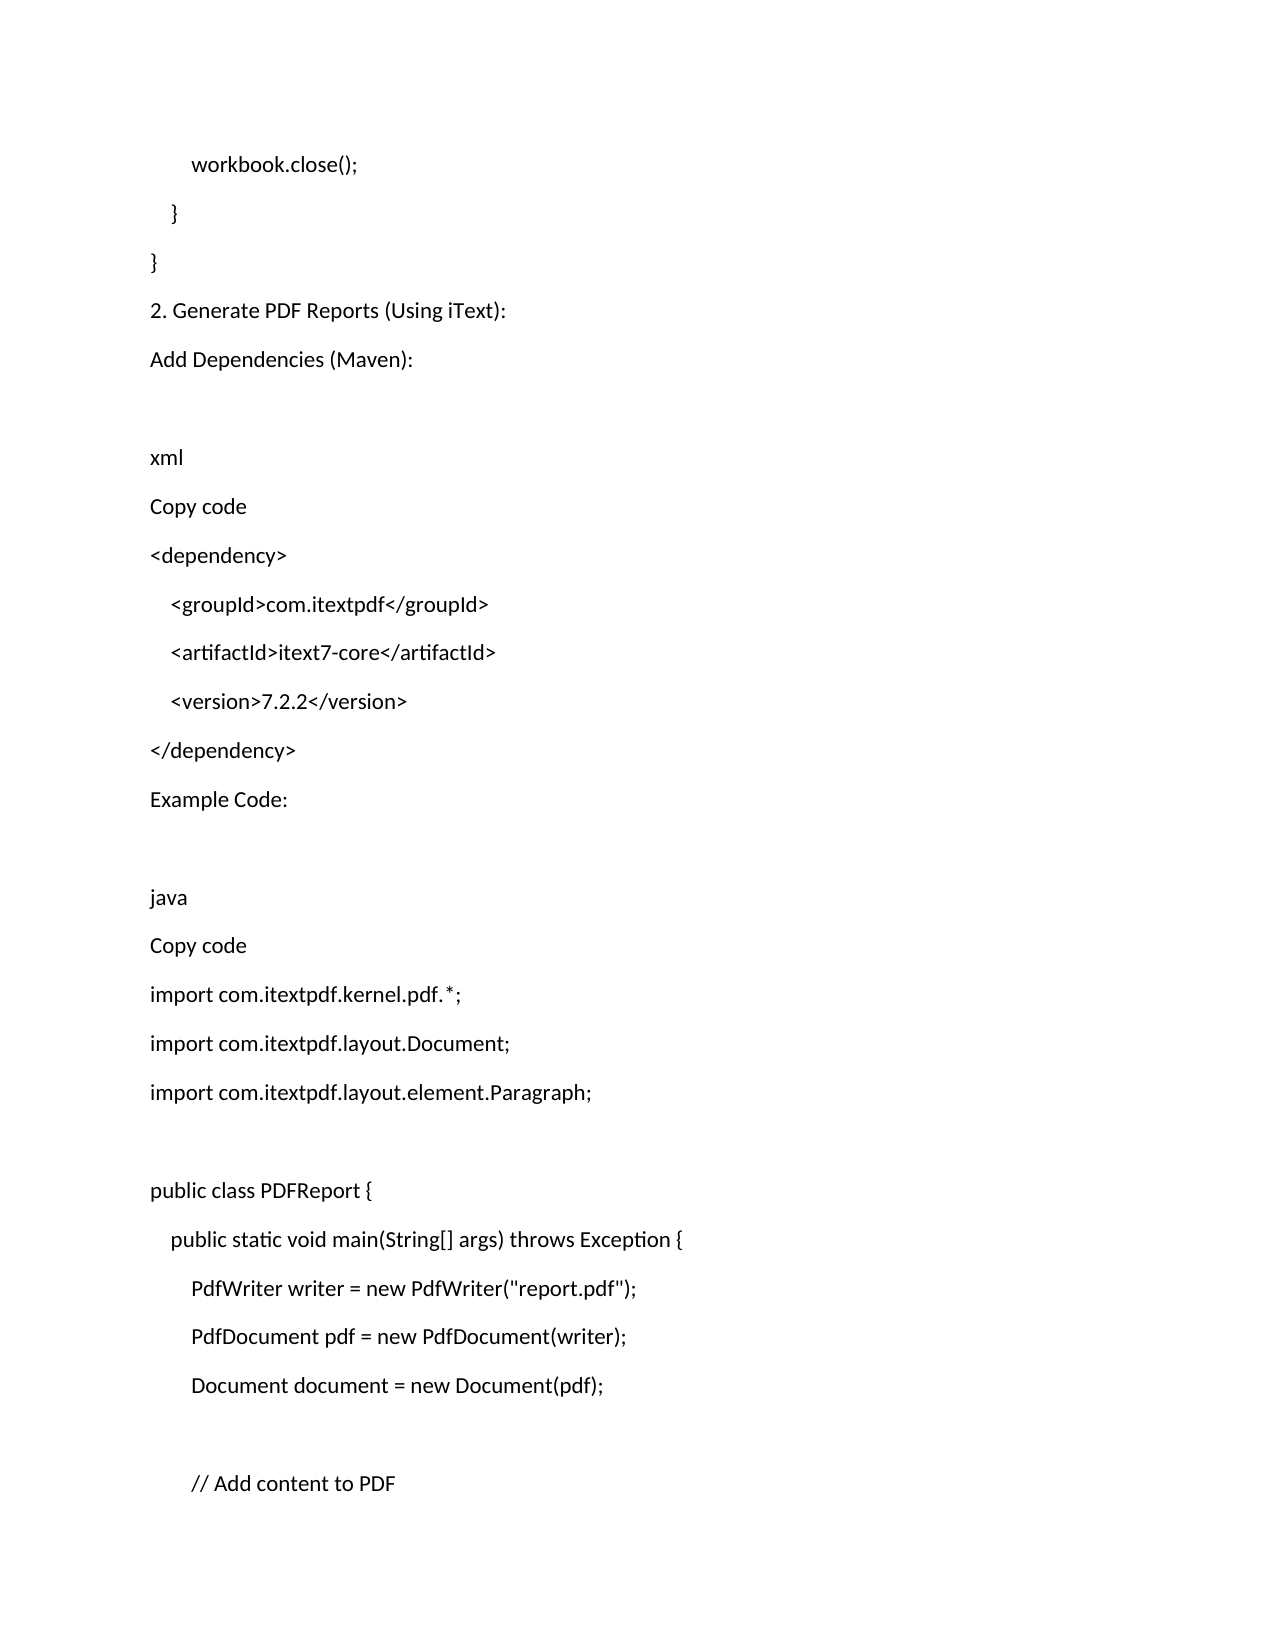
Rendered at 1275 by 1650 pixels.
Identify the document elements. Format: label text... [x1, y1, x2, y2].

text <version>7.2.2</version> [150, 687, 1125, 715]
text Copy code [150, 932, 1125, 960]
text import com.itextpdf.layout.Document; [150, 1029, 1125, 1057]
text // Add content to PDF [150, 1469, 1125, 1497]
text public class PDFReport { [150, 1176, 1125, 1204]
text Example Code: [150, 785, 1125, 813]
text java [150, 883, 1125, 911]
text </dependency> [150, 736, 1125, 764]
text xml [150, 443, 1125, 471]
text PdfWriter writer = new PdfWriter("report.pdf"); [150, 1274, 1125, 1302]
text PdfDocument pdf = new PdfDocument(writer); [150, 1322, 1125, 1351]
text public static void main(String[] args) throws Exception { [150, 1225, 1125, 1253]
text workbook.close(); [150, 150, 1125, 178]
text 2. Generate PDF Reports (Using iText): [150, 297, 1125, 324]
text import com.itextpdf.kernel.pdf.*; [150, 981, 1125, 1008]
text import com.itextpdf.layout.element.Paragraph; [150, 1078, 1125, 1106]
text Copy code [150, 492, 1125, 520]
text <artifactId>itext7-core</artifactId> [150, 638, 1125, 667]
text <groupId>com.itextpdf</groupId> [150, 590, 1125, 618]
text Add Dependencies (Maven): [150, 345, 1125, 373]
text <dependency> [150, 541, 1125, 569]
text Document document = new Document(pdf); [150, 1371, 1125, 1399]
text } [150, 199, 1125, 227]
text } [150, 248, 1125, 276]
